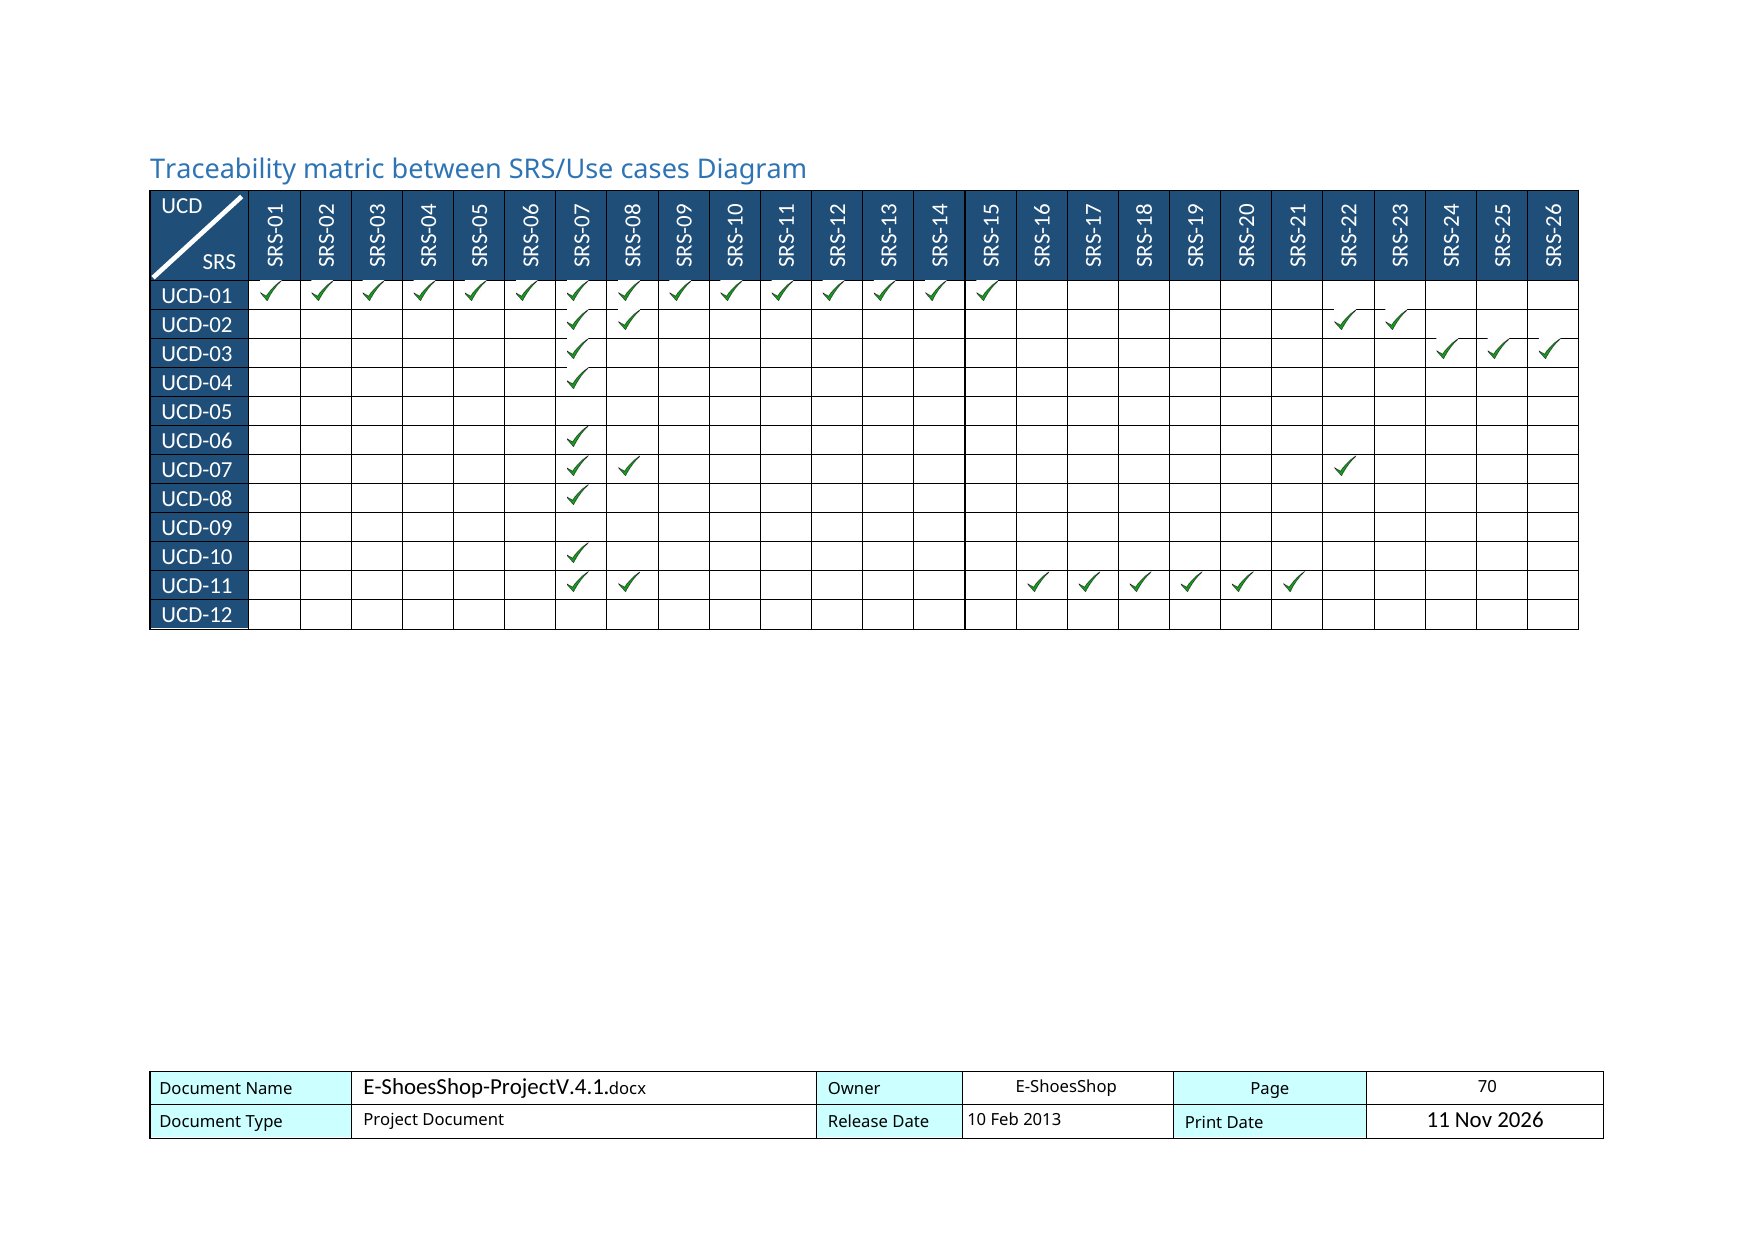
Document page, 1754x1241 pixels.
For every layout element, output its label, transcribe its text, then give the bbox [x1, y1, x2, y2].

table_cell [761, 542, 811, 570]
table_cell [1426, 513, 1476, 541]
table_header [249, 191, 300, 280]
picture [925, 280, 947, 301]
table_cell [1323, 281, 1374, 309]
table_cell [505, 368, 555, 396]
picture [1231, 571, 1254, 592]
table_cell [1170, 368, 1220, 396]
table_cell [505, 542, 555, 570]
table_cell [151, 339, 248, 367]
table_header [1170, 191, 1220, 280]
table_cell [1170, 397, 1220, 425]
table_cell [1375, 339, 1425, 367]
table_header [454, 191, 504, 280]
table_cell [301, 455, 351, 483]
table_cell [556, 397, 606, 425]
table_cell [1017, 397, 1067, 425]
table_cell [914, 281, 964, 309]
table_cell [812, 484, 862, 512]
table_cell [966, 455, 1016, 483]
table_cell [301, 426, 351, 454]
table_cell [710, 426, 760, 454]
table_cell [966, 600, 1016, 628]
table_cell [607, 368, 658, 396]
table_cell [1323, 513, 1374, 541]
picture [720, 280, 743, 301]
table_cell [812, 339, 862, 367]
picture [618, 571, 640, 592]
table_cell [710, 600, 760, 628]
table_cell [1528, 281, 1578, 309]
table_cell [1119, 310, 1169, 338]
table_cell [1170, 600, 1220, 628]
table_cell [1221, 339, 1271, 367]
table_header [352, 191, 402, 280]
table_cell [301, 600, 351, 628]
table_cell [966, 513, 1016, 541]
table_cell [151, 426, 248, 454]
picture [1180, 571, 1203, 592]
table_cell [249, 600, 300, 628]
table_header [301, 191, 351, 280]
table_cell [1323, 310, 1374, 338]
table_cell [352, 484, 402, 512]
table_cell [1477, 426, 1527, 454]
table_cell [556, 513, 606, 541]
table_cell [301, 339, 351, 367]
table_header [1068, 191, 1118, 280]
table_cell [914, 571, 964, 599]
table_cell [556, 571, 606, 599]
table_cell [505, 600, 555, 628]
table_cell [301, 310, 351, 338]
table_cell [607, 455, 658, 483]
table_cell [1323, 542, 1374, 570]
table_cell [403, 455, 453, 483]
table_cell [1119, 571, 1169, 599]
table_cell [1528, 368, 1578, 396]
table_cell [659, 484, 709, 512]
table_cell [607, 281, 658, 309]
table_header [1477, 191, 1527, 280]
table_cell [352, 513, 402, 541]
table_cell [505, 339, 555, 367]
picture [567, 309, 589, 330]
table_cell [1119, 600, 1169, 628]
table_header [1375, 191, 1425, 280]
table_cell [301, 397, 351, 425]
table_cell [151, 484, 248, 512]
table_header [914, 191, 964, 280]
picture [1027, 571, 1050, 592]
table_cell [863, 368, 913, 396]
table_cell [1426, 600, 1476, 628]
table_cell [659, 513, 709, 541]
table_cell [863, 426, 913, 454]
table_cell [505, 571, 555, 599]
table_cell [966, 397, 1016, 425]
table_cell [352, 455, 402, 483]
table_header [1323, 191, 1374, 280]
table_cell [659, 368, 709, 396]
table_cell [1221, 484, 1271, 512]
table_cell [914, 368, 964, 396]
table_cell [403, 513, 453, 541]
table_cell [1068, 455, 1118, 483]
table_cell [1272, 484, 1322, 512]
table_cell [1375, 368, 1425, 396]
picture [464, 280, 487, 301]
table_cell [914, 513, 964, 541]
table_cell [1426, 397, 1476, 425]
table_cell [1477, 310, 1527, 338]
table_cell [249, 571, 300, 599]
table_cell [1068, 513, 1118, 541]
picture [669, 280, 692, 301]
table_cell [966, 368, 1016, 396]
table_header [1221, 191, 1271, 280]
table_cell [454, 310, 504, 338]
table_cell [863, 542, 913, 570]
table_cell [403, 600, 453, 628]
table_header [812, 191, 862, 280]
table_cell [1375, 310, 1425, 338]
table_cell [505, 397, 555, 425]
picture [311, 280, 334, 301]
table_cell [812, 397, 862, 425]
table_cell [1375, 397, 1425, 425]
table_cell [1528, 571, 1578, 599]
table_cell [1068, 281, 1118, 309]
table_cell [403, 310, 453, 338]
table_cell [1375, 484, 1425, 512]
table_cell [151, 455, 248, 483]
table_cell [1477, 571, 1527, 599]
picture [567, 484, 589, 505]
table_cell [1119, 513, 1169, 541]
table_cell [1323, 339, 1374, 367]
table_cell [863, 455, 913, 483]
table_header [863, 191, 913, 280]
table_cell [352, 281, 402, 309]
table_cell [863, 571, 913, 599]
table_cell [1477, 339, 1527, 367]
picture [618, 280, 640, 301]
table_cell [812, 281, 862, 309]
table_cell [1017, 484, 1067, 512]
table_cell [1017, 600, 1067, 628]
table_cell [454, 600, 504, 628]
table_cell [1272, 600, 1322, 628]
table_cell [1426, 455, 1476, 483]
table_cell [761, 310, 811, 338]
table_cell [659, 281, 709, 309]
picture [1129, 571, 1152, 592]
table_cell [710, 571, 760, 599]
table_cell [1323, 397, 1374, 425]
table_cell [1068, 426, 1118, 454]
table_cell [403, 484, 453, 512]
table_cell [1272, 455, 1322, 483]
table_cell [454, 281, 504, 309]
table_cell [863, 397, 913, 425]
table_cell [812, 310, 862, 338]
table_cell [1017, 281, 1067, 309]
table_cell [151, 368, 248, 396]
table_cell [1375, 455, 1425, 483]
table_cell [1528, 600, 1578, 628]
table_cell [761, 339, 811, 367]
picture [567, 542, 589, 563]
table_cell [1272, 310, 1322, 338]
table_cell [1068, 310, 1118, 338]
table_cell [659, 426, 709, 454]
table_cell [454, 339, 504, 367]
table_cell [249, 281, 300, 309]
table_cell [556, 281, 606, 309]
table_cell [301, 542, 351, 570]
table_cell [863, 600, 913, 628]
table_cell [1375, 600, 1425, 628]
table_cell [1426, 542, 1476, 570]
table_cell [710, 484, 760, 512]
picture [567, 280, 589, 301]
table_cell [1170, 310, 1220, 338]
picture [413, 280, 436, 301]
picture [976, 280, 998, 301]
picture [618, 309, 640, 330]
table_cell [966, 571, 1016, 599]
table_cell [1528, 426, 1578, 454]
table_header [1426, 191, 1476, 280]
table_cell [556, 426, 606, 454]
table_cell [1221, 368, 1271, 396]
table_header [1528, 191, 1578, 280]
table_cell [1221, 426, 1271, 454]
picture [567, 571, 589, 592]
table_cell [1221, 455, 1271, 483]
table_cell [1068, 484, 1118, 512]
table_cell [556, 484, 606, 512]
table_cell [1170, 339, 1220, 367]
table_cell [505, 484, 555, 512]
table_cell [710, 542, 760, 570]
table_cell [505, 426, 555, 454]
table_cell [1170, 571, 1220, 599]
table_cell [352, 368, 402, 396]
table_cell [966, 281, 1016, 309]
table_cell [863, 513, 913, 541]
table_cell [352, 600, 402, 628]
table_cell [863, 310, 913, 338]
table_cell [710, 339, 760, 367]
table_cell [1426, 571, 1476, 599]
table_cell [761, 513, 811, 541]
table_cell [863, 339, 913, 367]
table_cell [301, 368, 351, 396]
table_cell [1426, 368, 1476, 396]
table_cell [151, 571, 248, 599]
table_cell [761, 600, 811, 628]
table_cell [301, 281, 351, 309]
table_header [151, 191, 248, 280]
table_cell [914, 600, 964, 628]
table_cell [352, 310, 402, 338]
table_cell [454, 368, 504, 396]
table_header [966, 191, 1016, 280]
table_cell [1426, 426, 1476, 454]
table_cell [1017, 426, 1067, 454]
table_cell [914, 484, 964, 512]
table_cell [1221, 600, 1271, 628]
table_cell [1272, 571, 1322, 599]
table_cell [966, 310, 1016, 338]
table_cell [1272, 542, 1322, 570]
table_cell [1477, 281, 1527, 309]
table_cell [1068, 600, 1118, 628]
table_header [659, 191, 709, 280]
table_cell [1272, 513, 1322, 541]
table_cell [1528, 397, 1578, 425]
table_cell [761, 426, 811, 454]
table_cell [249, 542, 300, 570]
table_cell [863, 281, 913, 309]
picture [567, 338, 589, 359]
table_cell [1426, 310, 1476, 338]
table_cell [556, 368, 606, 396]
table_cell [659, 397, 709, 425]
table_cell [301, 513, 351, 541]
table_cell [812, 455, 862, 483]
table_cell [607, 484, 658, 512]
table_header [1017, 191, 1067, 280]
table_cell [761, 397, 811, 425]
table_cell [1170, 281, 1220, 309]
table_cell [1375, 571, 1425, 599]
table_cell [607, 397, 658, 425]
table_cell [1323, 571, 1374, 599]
picture [567, 367, 589, 389]
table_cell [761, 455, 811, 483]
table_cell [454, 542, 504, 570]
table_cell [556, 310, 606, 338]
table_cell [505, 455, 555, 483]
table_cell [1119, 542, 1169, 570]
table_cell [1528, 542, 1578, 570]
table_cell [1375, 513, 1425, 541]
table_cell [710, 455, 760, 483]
picture [771, 280, 794, 301]
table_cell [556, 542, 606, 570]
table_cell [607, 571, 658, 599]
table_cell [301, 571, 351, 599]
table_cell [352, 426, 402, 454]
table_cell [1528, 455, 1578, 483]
picture [516, 280, 538, 301]
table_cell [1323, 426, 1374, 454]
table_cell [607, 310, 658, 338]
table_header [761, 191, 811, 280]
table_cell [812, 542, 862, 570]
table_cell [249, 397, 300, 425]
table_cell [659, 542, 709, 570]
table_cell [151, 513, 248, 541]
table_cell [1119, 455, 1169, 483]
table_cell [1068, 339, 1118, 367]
picture [567, 455, 589, 476]
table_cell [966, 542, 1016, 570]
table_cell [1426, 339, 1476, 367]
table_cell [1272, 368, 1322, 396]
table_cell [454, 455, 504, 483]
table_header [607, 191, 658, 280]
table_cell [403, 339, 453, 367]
picture [822, 280, 845, 301]
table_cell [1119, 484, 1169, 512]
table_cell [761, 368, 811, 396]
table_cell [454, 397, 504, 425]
picture [260, 280, 282, 301]
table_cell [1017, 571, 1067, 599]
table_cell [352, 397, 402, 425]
picture [1385, 309, 1408, 330]
picture [1538, 338, 1561, 359]
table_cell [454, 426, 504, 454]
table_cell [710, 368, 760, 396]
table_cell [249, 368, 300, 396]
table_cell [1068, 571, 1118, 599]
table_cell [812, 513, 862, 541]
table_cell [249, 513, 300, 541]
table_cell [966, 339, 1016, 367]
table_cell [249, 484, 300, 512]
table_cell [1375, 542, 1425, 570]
picture [1334, 309, 1357, 330]
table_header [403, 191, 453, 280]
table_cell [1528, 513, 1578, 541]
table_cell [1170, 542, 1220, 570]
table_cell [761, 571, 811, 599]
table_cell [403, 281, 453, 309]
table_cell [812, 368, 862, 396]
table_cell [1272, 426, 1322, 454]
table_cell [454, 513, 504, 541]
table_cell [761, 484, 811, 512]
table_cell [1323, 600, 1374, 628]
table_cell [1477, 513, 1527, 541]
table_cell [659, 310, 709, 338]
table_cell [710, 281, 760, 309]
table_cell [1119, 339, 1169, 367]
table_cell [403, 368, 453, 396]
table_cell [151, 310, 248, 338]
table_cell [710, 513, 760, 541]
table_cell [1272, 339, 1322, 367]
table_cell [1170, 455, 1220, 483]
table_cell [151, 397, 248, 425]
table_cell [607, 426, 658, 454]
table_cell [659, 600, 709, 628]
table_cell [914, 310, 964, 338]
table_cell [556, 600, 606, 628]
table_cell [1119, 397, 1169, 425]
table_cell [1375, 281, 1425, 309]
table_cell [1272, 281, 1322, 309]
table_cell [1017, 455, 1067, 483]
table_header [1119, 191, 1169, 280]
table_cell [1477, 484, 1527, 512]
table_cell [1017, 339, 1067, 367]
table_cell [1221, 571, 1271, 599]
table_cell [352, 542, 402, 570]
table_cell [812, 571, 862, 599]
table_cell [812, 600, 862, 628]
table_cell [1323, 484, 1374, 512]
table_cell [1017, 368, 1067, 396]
picture [1334, 455, 1357, 476]
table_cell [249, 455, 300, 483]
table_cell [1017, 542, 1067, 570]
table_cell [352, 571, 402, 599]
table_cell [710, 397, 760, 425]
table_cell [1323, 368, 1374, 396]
picture [567, 426, 589, 447]
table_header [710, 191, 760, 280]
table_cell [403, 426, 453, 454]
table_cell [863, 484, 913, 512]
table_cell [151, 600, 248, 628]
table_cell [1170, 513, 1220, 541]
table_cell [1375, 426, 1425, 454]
picture [1436, 338, 1459, 359]
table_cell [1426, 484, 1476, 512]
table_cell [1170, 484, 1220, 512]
picture [1283, 571, 1305, 592]
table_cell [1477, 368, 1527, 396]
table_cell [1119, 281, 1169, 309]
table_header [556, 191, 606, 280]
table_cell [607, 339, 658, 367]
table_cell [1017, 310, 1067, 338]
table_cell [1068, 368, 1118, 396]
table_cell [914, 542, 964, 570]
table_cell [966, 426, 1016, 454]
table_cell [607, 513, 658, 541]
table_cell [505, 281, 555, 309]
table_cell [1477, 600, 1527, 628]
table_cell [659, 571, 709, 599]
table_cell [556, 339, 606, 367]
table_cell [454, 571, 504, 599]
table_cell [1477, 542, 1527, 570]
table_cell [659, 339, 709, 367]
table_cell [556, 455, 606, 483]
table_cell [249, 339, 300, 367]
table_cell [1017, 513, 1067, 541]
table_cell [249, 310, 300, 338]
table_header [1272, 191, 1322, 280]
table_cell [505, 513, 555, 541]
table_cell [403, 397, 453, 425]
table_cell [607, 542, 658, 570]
picture [362, 280, 385, 301]
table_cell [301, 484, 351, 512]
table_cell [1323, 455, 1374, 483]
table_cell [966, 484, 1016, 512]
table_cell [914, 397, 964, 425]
picture [873, 280, 896, 301]
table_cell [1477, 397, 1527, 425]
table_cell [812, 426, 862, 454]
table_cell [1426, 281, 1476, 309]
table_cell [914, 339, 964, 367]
picture [618, 455, 640, 476]
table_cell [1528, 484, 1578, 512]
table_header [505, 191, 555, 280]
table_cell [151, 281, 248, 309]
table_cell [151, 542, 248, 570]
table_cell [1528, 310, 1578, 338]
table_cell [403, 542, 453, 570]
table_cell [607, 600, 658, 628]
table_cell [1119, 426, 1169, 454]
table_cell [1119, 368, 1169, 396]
picture [1487, 338, 1510, 359]
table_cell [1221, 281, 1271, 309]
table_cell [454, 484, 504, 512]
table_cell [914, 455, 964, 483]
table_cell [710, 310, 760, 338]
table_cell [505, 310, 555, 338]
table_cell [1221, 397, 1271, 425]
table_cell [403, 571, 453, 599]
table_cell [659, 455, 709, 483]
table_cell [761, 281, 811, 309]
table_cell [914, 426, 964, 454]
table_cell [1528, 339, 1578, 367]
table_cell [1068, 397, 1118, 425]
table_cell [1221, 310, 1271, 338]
subtitle Traceability matric between SRS/Use cases Diagram [150, 150, 1604, 187]
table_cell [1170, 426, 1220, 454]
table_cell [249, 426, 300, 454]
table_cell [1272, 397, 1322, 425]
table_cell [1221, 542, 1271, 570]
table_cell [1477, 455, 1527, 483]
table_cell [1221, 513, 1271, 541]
picture [1078, 571, 1101, 592]
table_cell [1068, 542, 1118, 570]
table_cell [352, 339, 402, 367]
